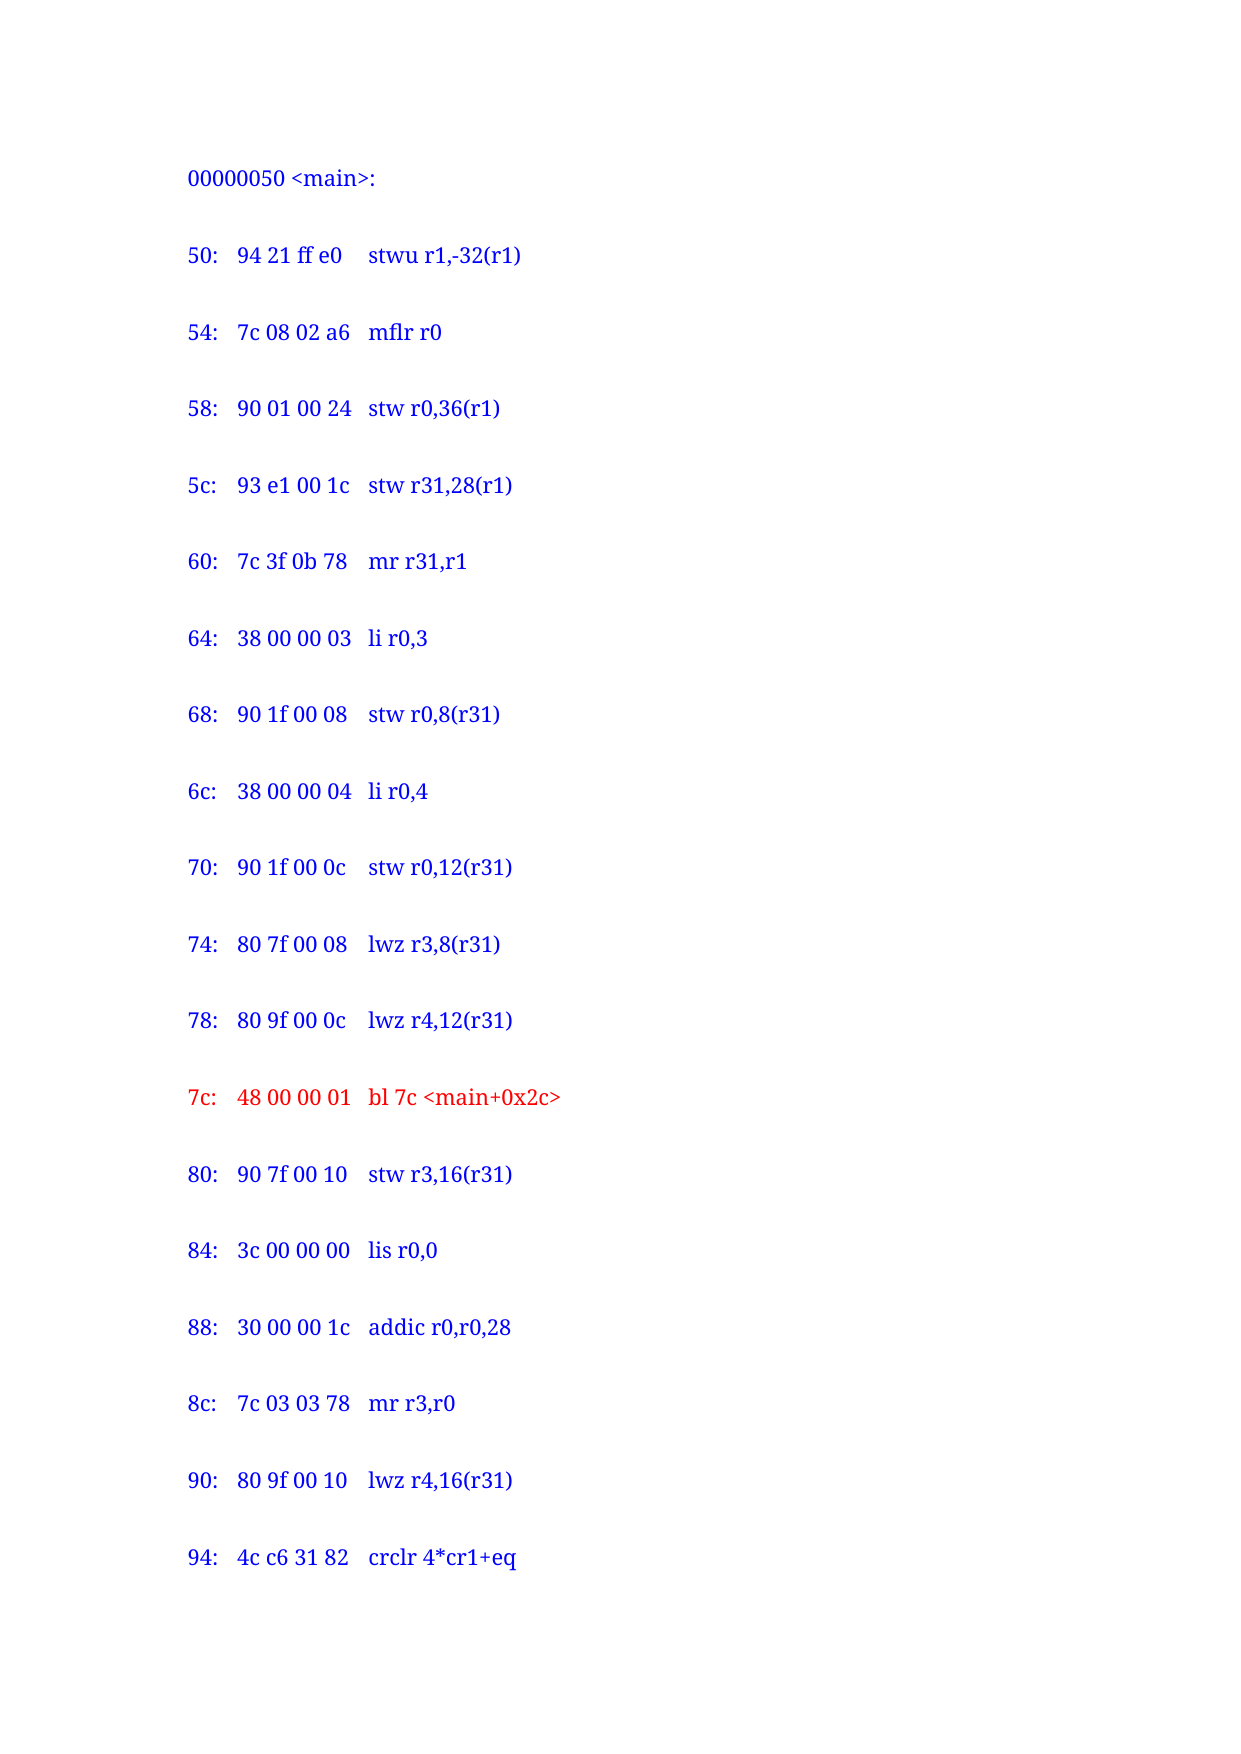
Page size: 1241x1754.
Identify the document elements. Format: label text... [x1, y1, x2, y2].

text 68: 90 1f 00 08 stw r0,8(r31) [187, 698, 1053, 730]
text 58: 90 01 00 24 stw r0,36(r1) [187, 392, 1053, 424]
text 50: 94 21 ff e0 stwu r1,-32(r1) [187, 238, 1053, 271]
text 6c: 38 00 00 04 li r0,4 [187, 774, 1053, 807]
text 78: 80 9f 00 0c lwz r4,12(r31) [187, 1004, 1053, 1037]
text 7c: 48 00 00 01 bl 7c <main+0x2c> [187, 1081, 1053, 1113]
text 5c: 93 e1 00 1c stw r31,28(r1) [187, 468, 1053, 501]
text 54: 7c 08 02 a6 mflr r0 [187, 315, 1053, 348]
text 90: 80 9f 00 10 lwz r4,16(r31) [187, 1463, 1053, 1496]
text 80: 90 7f 00 10 stw r3,16(r31) [187, 1157, 1053, 1190]
text 88: 30 00 00 1c addic r0,r0,28 [187, 1310, 1053, 1343]
text 70: 90 1f 00 0c stw r0,12(r31) [187, 851, 1053, 883]
text 74: 80 7f 00 08 lwz r3,8(r31) [187, 928, 1053, 960]
text 94: 4c c6 31 82 crclr 4*cr1+eq [187, 1540, 1053, 1573]
text 8c: 7c 03 03 78 mr r3,r0 [187, 1387, 1053, 1419]
text 64: 38 00 00 03 li r0,3 [187, 621, 1053, 654]
text 60: 7c 3f 0b 78 mr r31,r1 [187, 545, 1053, 577]
text 00000050 <main>: [187, 162, 1053, 194]
text 84: 3c 00 00 00 lis r0,0 [187, 1234, 1053, 1266]
